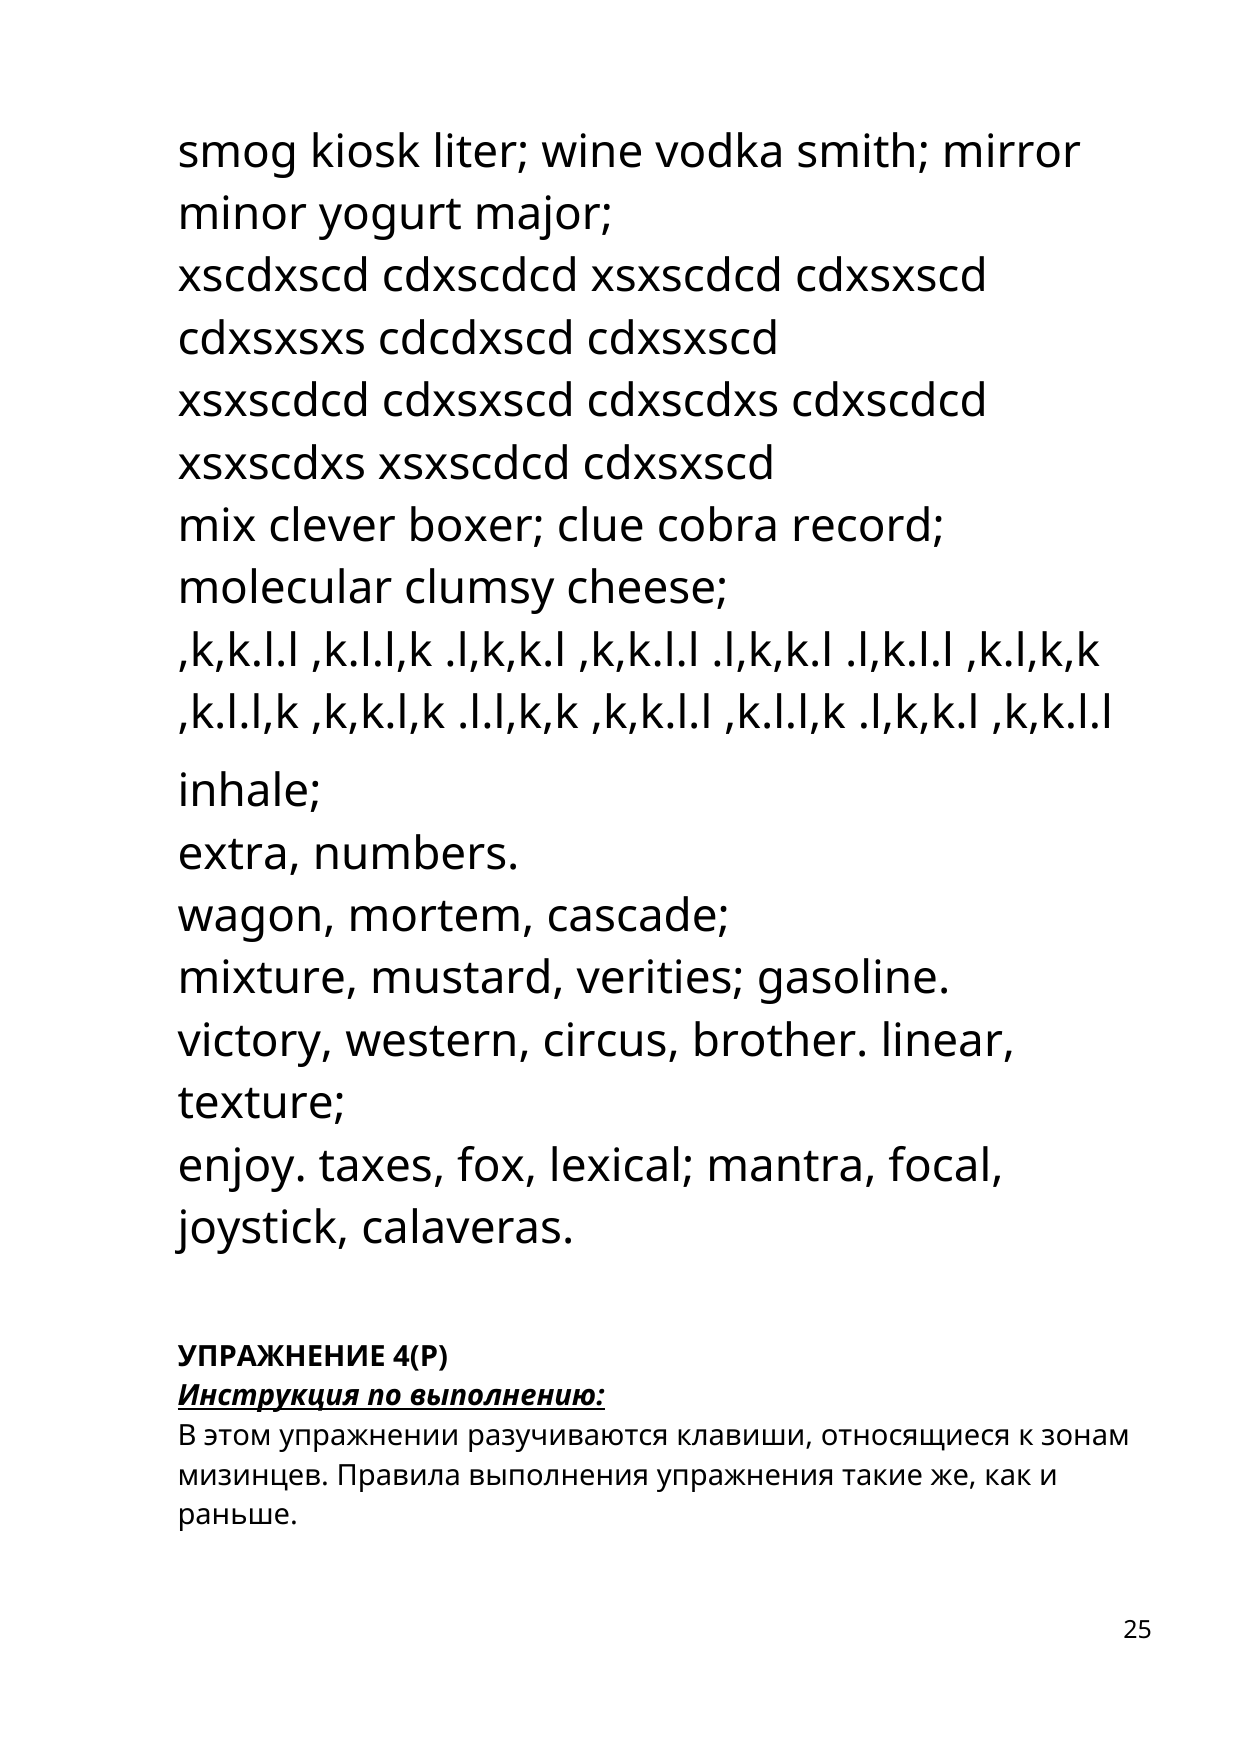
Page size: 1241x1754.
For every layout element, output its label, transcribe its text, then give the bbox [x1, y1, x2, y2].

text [177, 118, 1152, 742]
text УПРАЖНЕНИЕ 4(Р) Инструкция по выполнению: В этом упражнении разучиваются клавиши, относящиеся к зонам мизинцев. Правила выполнения упражнения такие же, как и раньше. [177, 1335, 1152, 1533]
text inhale; extra, numbers. wagon, mortem, cascade; mixture, mustard, verities; gasoline. victory, western, circus, brother. linear, texture; enjoy. taxes, fox, lexical; mantra, focal, joystick, calaveras. [177, 758, 1152, 1257]
